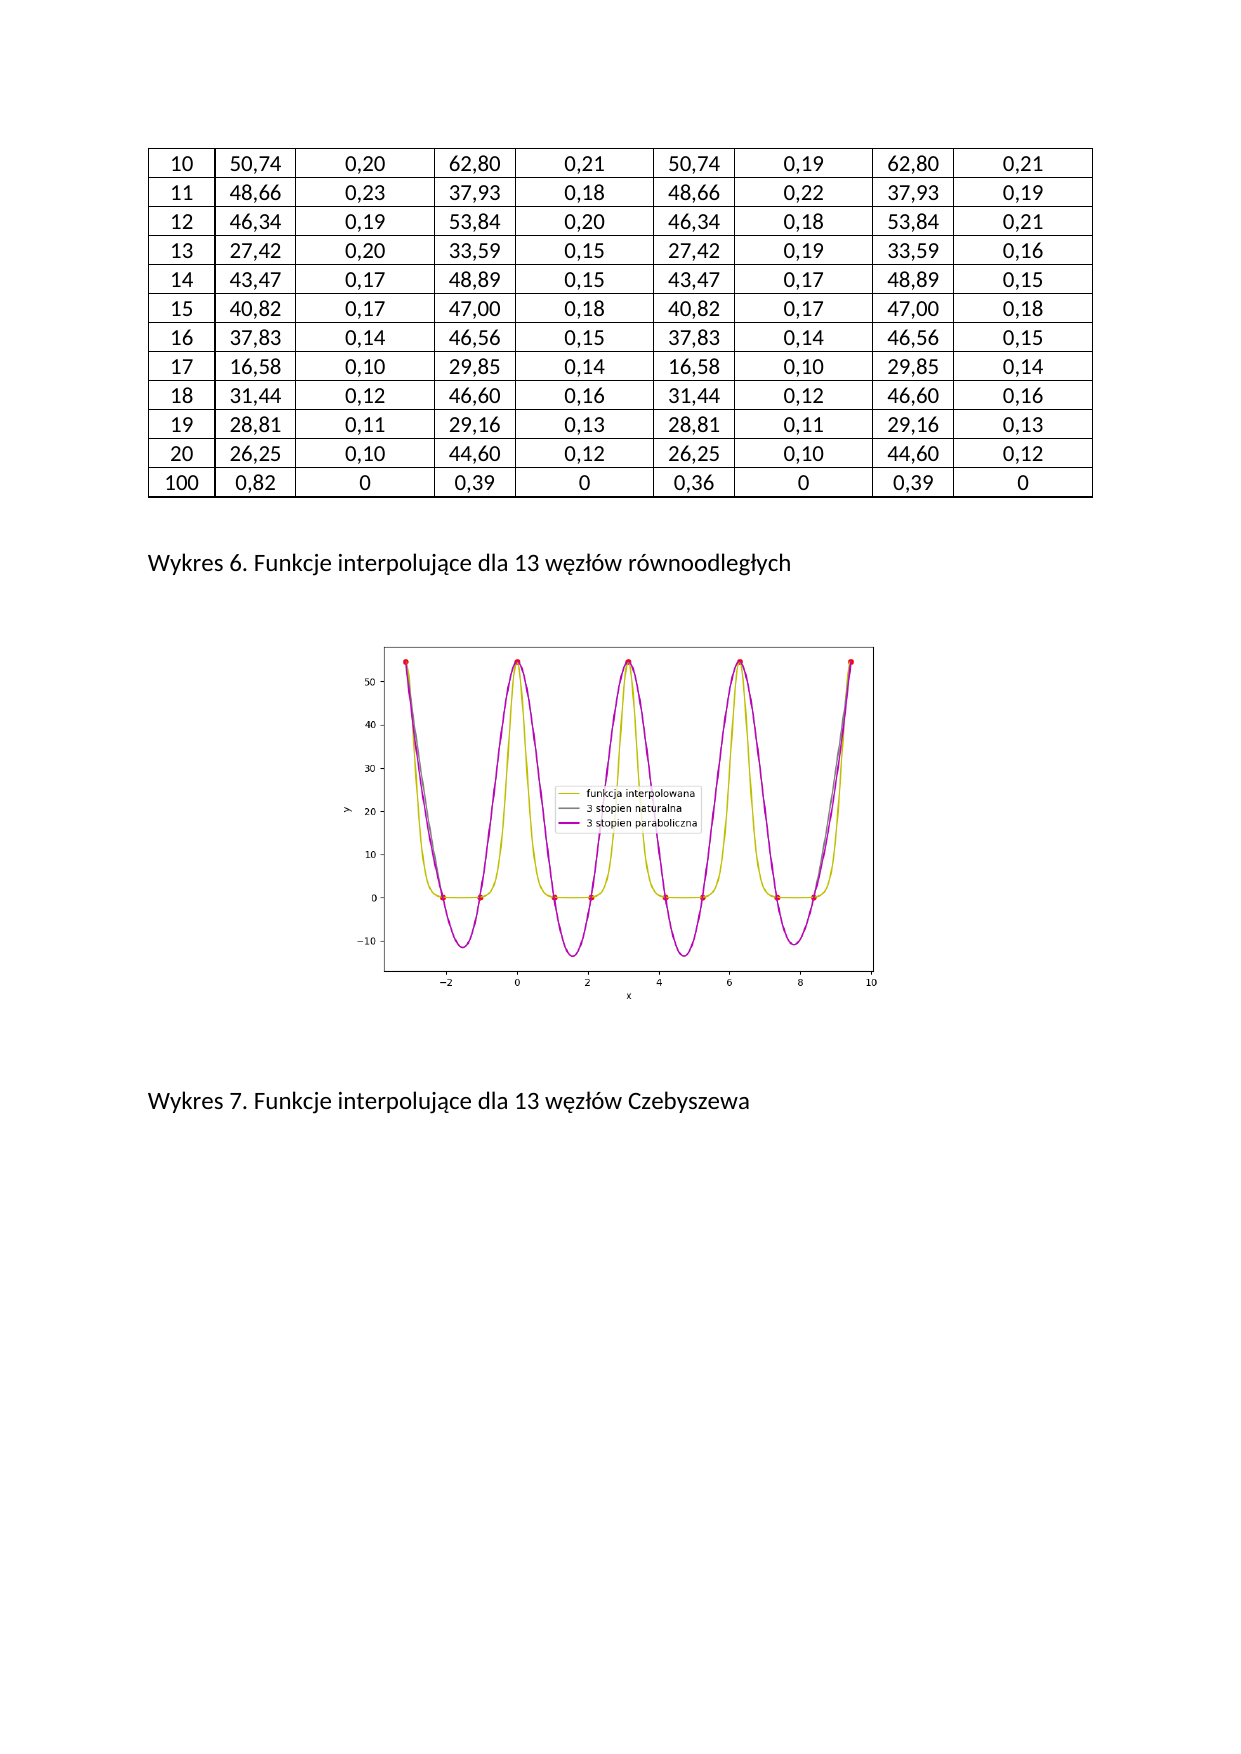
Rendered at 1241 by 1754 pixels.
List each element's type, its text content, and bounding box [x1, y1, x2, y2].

table_cell 40,82 [654, 294, 734, 322]
table_cell 0 [516, 468, 653, 496]
table_cell 0,12 [296, 381, 434, 409]
table_cell 37,93 [435, 178, 515, 206]
table_cell 10 [149, 149, 214, 177]
table_cell 0,14 [516, 352, 653, 380]
table_cell 0,19 [735, 149, 872, 177]
table_cell 0,20 [296, 236, 434, 264]
table_cell 40,82 [216, 294, 295, 322]
table_cell 48,66 [216, 178, 295, 206]
table_cell 47,00 [873, 294, 953, 322]
table_cell 29,16 [873, 410, 953, 438]
text Wykres 7. Funkcje interpolujące dla 13 węzłów Czebyszewa [148, 1086, 1093, 1116]
table_cell 20 [149, 439, 214, 467]
table_cell 0,17 [735, 265, 872, 293]
table_cell 0,18 [954, 294, 1092, 322]
table_cell 48,89 [435, 265, 515, 293]
table_cell 0,13 [954, 410, 1092, 438]
table_cell 0,15 [516, 265, 653, 293]
table_cell 33,59 [435, 236, 515, 264]
table_cell 28,81 [216, 410, 295, 438]
table_cell 0,14 [296, 323, 434, 351]
table_cell 0,13 [516, 410, 653, 438]
table_cell 29,85 [873, 352, 953, 380]
table_cell 15 [149, 294, 214, 322]
table_cell 16 [149, 323, 214, 351]
table_cell 46,56 [873, 323, 953, 351]
table_cell 29,16 [435, 410, 515, 438]
table_cell 11 [149, 178, 214, 206]
table_cell 0,36 [654, 468, 734, 496]
table_cell 0,19 [296, 207, 434, 235]
table_cell 16,58 [216, 352, 295, 380]
table_cell 62,80 [873, 149, 953, 177]
picture [304, 596, 936, 1017]
table_cell 0,10 [735, 439, 872, 467]
table_cell 29,85 [435, 352, 515, 380]
table_cell 12 [149, 207, 214, 235]
table_cell 0,12 [516, 439, 653, 467]
table_cell 0,18 [516, 294, 653, 322]
table_cell 17 [149, 352, 214, 380]
table_cell 0,15 [516, 323, 653, 351]
table_cell 0,20 [296, 149, 434, 177]
table_cell 48,66 [654, 178, 734, 206]
table_cell 0,15 [516, 236, 653, 264]
table_cell 100 [149, 468, 214, 496]
table_cell 62,80 [435, 149, 515, 177]
table_cell 31,44 [654, 381, 734, 409]
table_cell 0,21 [954, 207, 1092, 235]
table_cell 0,20 [516, 207, 653, 235]
table_cell 28,81 [654, 410, 734, 438]
table_cell 53,84 [873, 207, 953, 235]
table_cell 44,60 [873, 439, 953, 467]
table_cell 27,42 [216, 236, 295, 264]
table_cell 46,34 [216, 207, 295, 235]
table_cell 0,10 [296, 439, 434, 467]
table_cell 0,19 [735, 236, 872, 264]
table_cell 0,39 [435, 468, 515, 496]
table_cell 18 [149, 381, 214, 409]
table_cell 0,14 [954, 352, 1092, 380]
table_cell 0,10 [735, 352, 872, 380]
table_cell 44,60 [435, 439, 515, 467]
table_cell 0,21 [516, 149, 653, 177]
table_cell 0,21 [954, 149, 1092, 177]
text Wykres 6. Funkcje interpolujące dla 13 węzłów równoodległych [148, 547, 1093, 577]
table_cell 0,10 [296, 352, 434, 380]
table_cell 0,14 [735, 323, 872, 351]
table_cell 53,84 [435, 207, 515, 235]
table_cell 46,60 [435, 381, 515, 409]
table_cell 43,47 [216, 265, 295, 293]
table_cell 48,89 [873, 265, 953, 293]
table_cell 31,44 [216, 381, 295, 409]
table_cell 13 [149, 236, 214, 264]
table_cell 0,17 [296, 294, 434, 322]
table_cell 43,47 [654, 265, 734, 293]
table_cell 47,00 [435, 294, 515, 322]
table_cell 0,11 [735, 410, 872, 438]
table_cell 46,56 [435, 323, 515, 351]
table_cell 16,58 [654, 352, 734, 380]
table_cell 0,23 [296, 178, 434, 206]
table_cell 0,17 [296, 265, 434, 293]
table_cell 46,34 [654, 207, 734, 235]
table_cell 14 [149, 265, 214, 293]
table_cell 19 [149, 410, 214, 438]
table_cell 0,16 [954, 236, 1092, 264]
table_cell 0,17 [735, 294, 872, 322]
table_cell 46,60 [873, 381, 953, 409]
table_cell 0,18 [516, 178, 653, 206]
table_cell 37,93 [873, 178, 953, 206]
table_cell 26,25 [216, 439, 295, 467]
table_cell 0,16 [516, 381, 653, 409]
table_cell 33,59 [873, 236, 953, 264]
table_cell 0 [735, 468, 872, 496]
table_cell 0,18 [735, 207, 872, 235]
table_cell 50,74 [654, 149, 734, 177]
table_cell 37,83 [654, 323, 734, 351]
table_cell 0,82 [216, 468, 295, 496]
table_cell 37,83 [216, 323, 295, 351]
table_cell 0 [296, 468, 434, 496]
table_cell 0 [954, 468, 1092, 496]
table_cell 0,16 [954, 381, 1092, 409]
table_cell 50,74 [216, 149, 295, 177]
table_cell 0,39 [873, 468, 953, 496]
table_cell 0,19 [954, 178, 1092, 206]
table_cell 26,25 [654, 439, 734, 467]
table_cell 0,15 [954, 323, 1092, 351]
table_cell 27,42 [654, 236, 734, 264]
table_cell 0,22 [735, 178, 872, 206]
table_cell 0,11 [296, 410, 434, 438]
table_cell 0,12 [735, 381, 872, 409]
table_cell 0,15 [954, 265, 1092, 293]
table_cell 0,12 [954, 439, 1092, 467]
